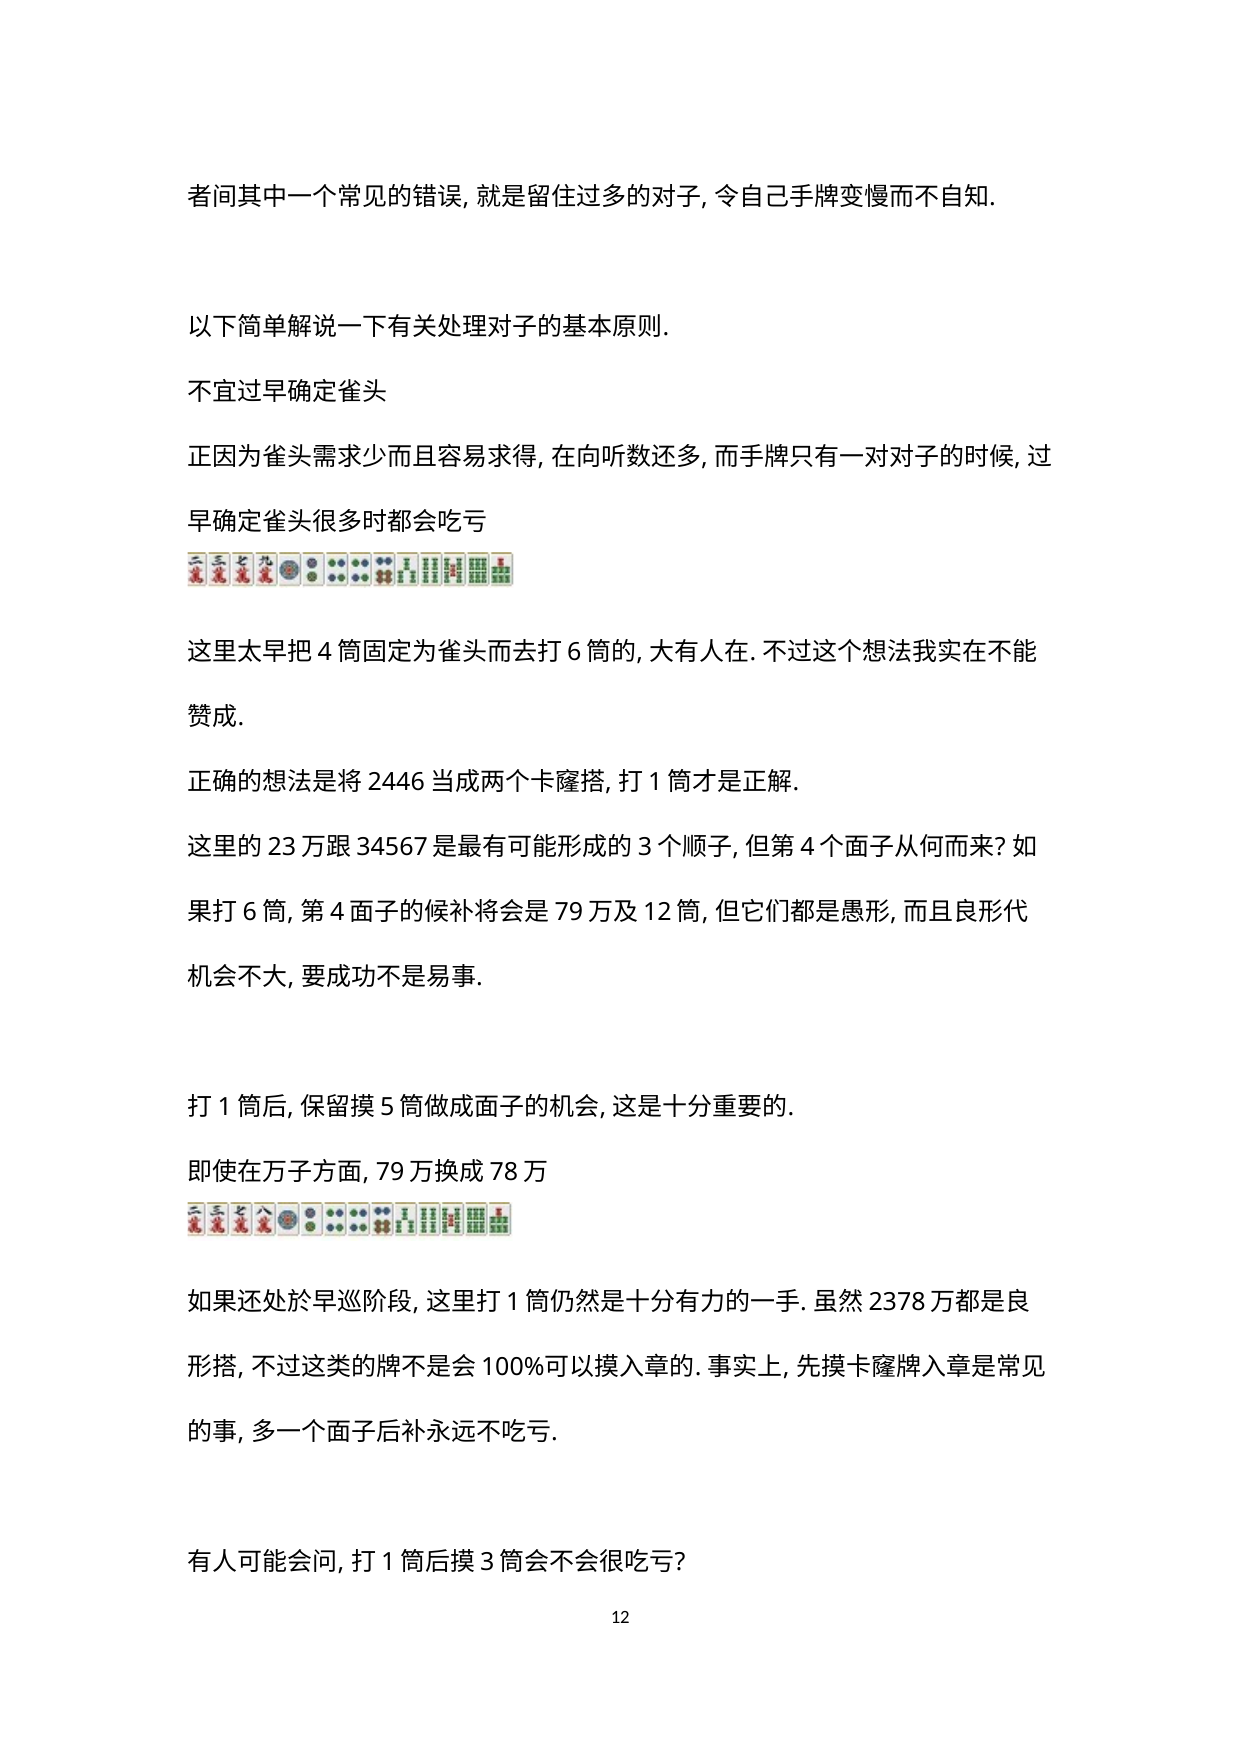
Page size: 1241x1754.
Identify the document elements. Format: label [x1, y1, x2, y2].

picture [187, 1202, 513, 1241]
text [187, 162, 1053, 1592]
picture [187, 552, 514, 588]
